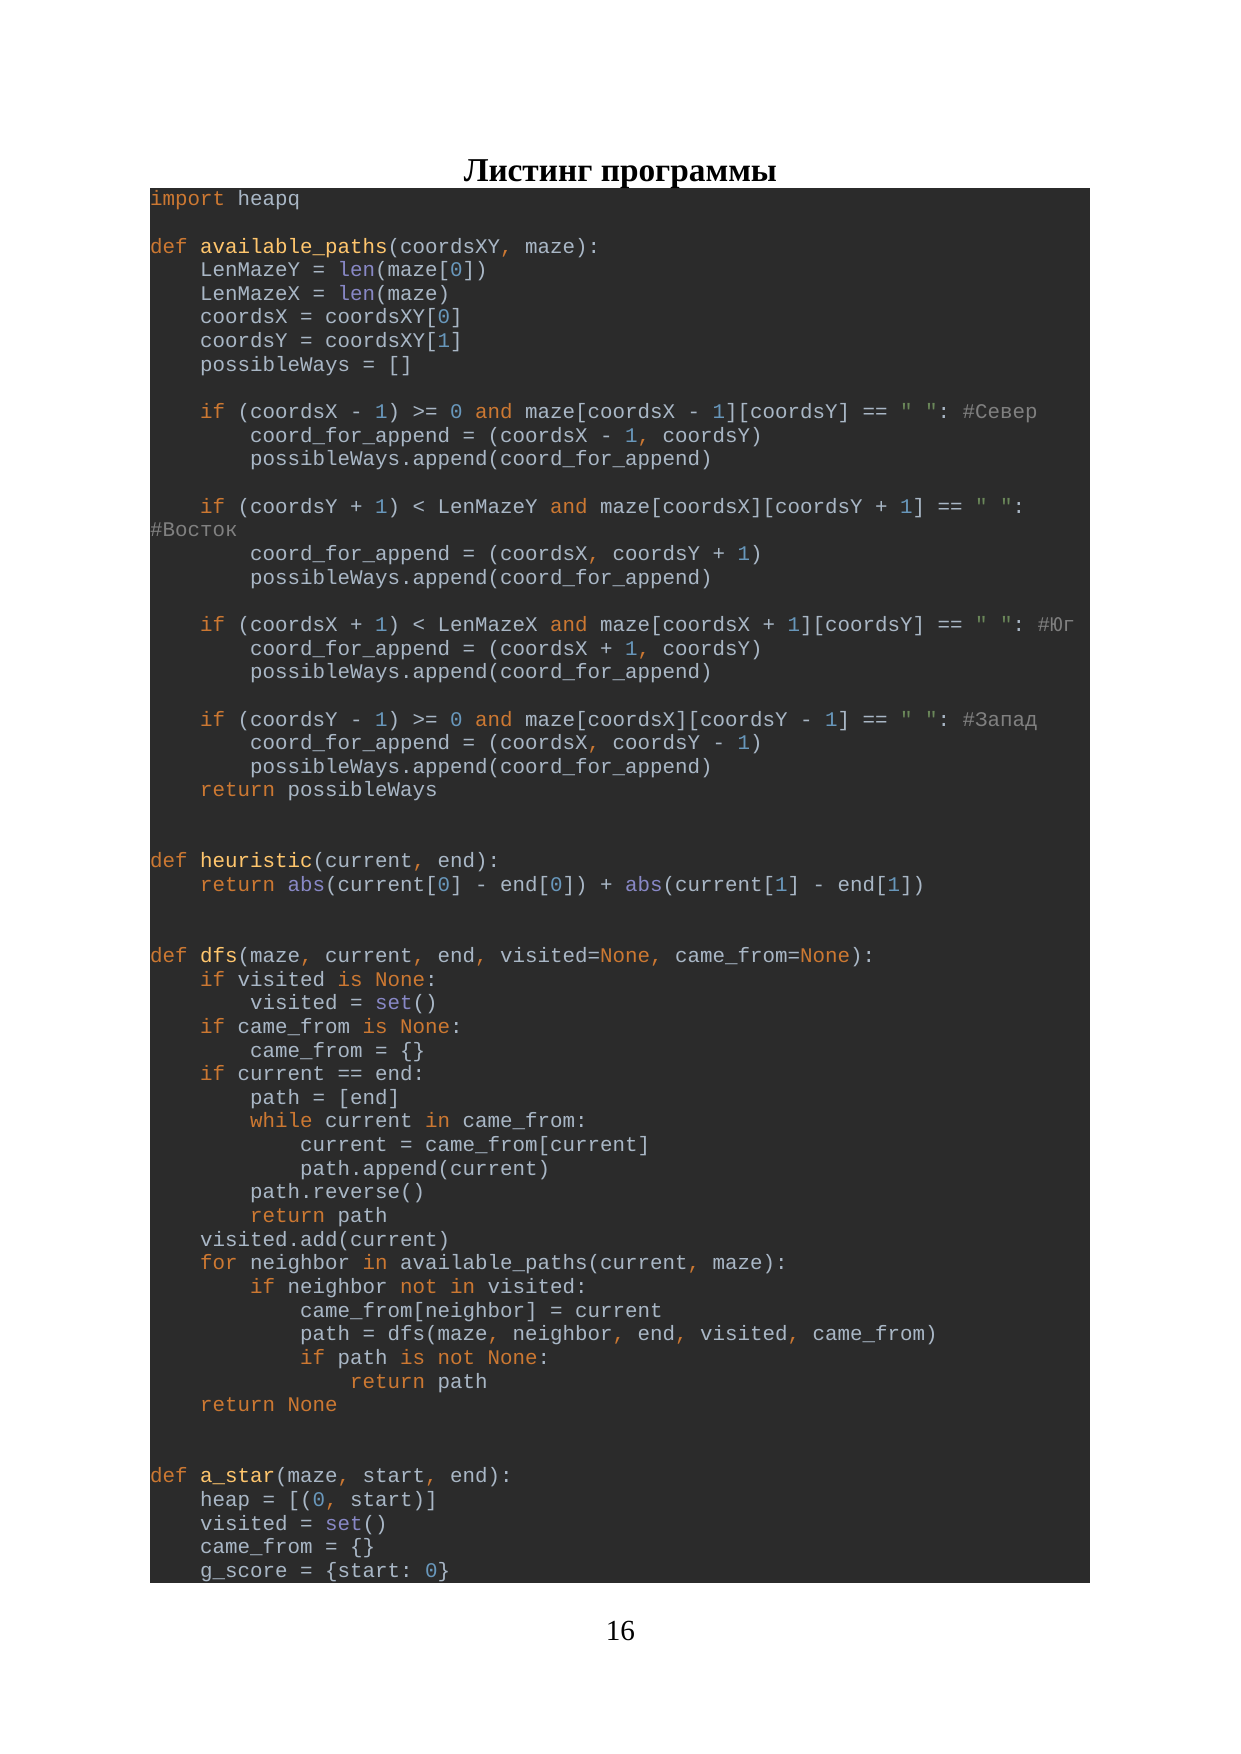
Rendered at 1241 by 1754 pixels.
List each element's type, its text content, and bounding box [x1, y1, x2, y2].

subtitle Листинг программы [150, 150, 1090, 188]
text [150, 188, 1090, 1583]
